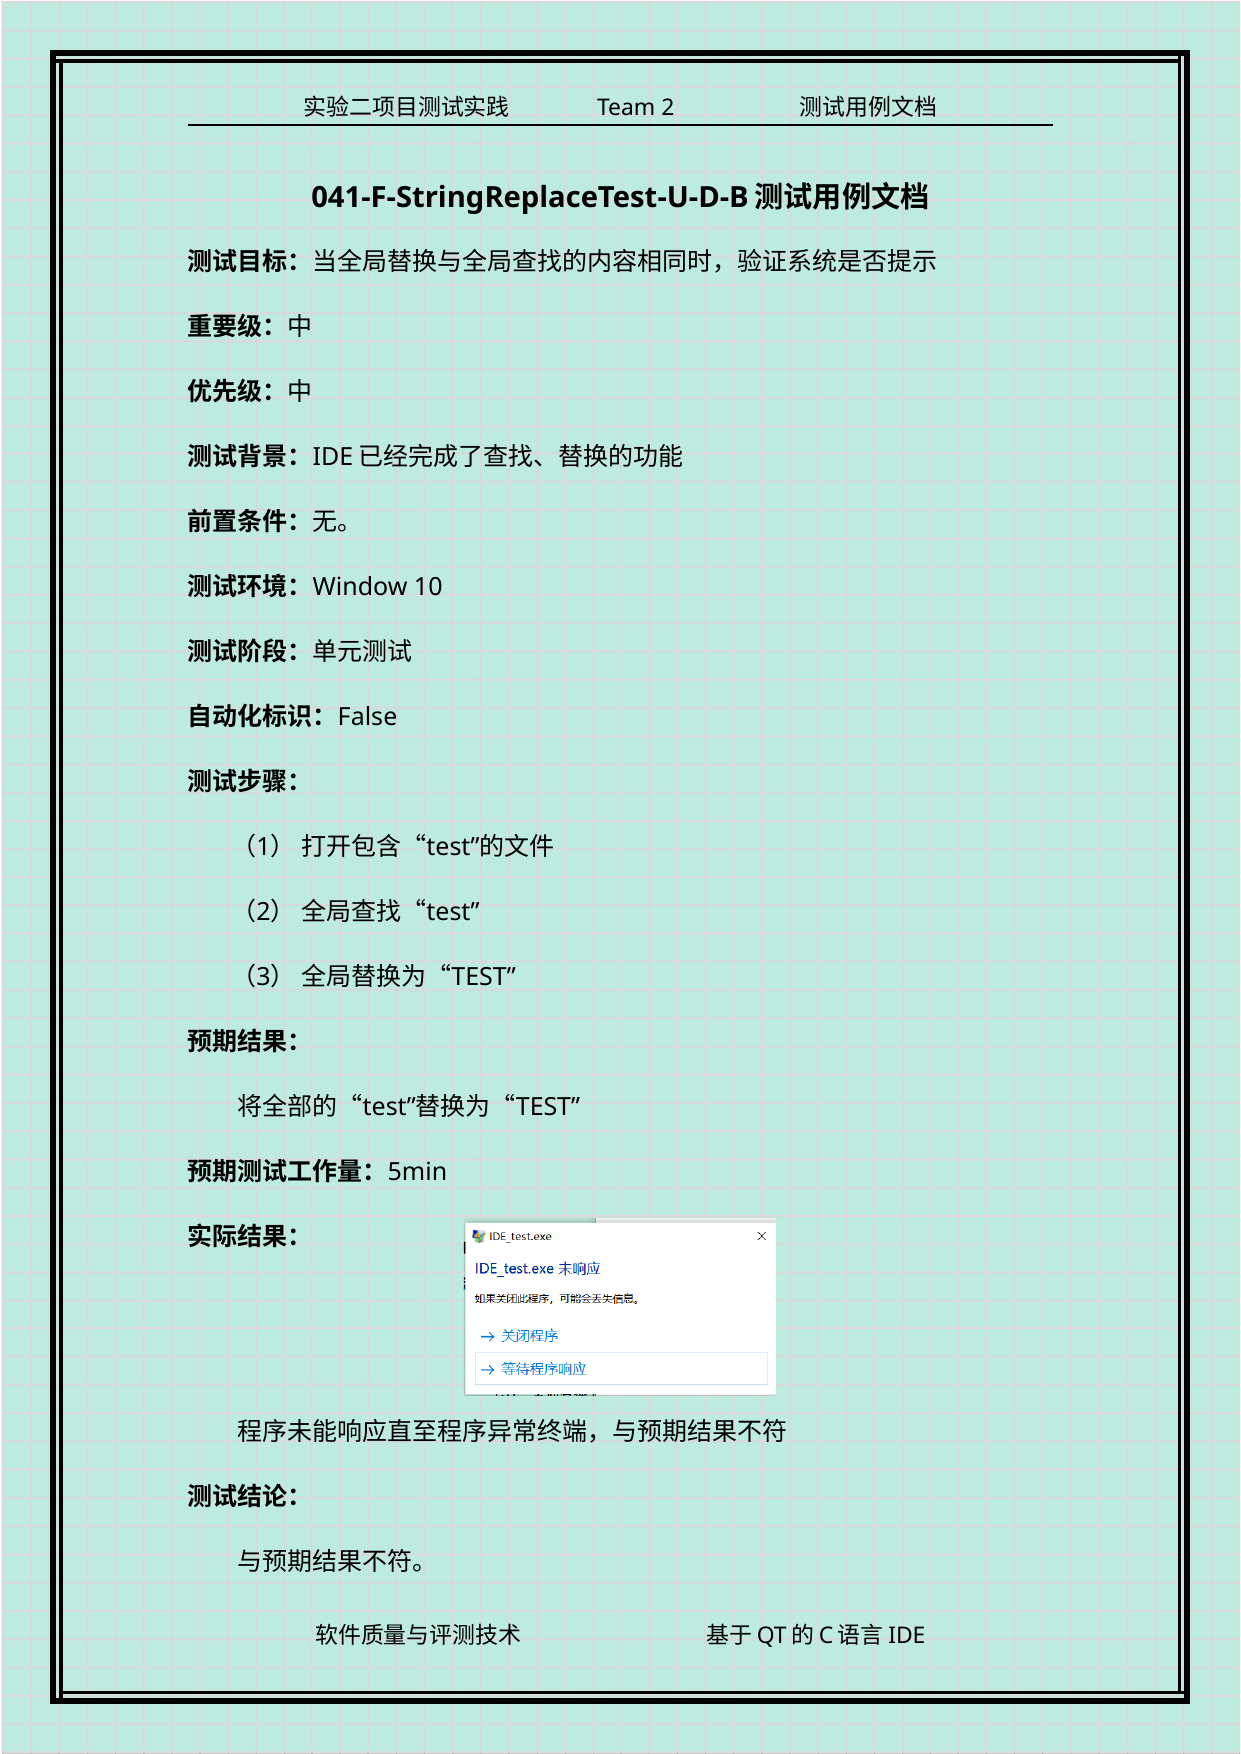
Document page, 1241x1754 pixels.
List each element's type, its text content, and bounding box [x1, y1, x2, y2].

text 041-F-StringReplaceTest-U-D-B测试用例文档 [187, 162, 1053, 227]
picture [0, 0, 1241, 1754]
text 测试步骤： [187, 747, 1053, 812]
text 重要级：中 [187, 292, 1053, 357]
text 自动化标识：False [187, 682, 1053, 747]
list 全局替换为“TEST” [187, 942, 1053, 1007]
text 与预期结果不符。 [187, 1527, 1053, 1592]
text 将全部的“test”替换为“TEST” [187, 1072, 1053, 1137]
text 测试背景：IDE已经完成了查找、替换的功能 [187, 422, 1053, 487]
text 测试结论： [187, 1462, 1053, 1527]
text 测试目标：当全局替换与全局查找的内容相同时，验证系统是否提示 [187, 227, 1053, 292]
text 预期测试工作量：5min [187, 1137, 1053, 1202]
text 前置条件：无。 [187, 487, 1053, 552]
text 预期结果： [187, 1007, 1053, 1072]
text 实际结果： [187, 1202, 1053, 1267]
list 打开包含“test”的文件 [187, 812, 1053, 877]
text 优先级：中 [187, 357, 1053, 422]
text 测试环境：Window 10 [187, 552, 1053, 617]
text 程序未能响应直至程序异常终端，与预期结果不符 [187, 1397, 1053, 1462]
text 测试阶段：单元测试 [187, 617, 1053, 682]
list 全局查找“test” [187, 877, 1053, 942]
